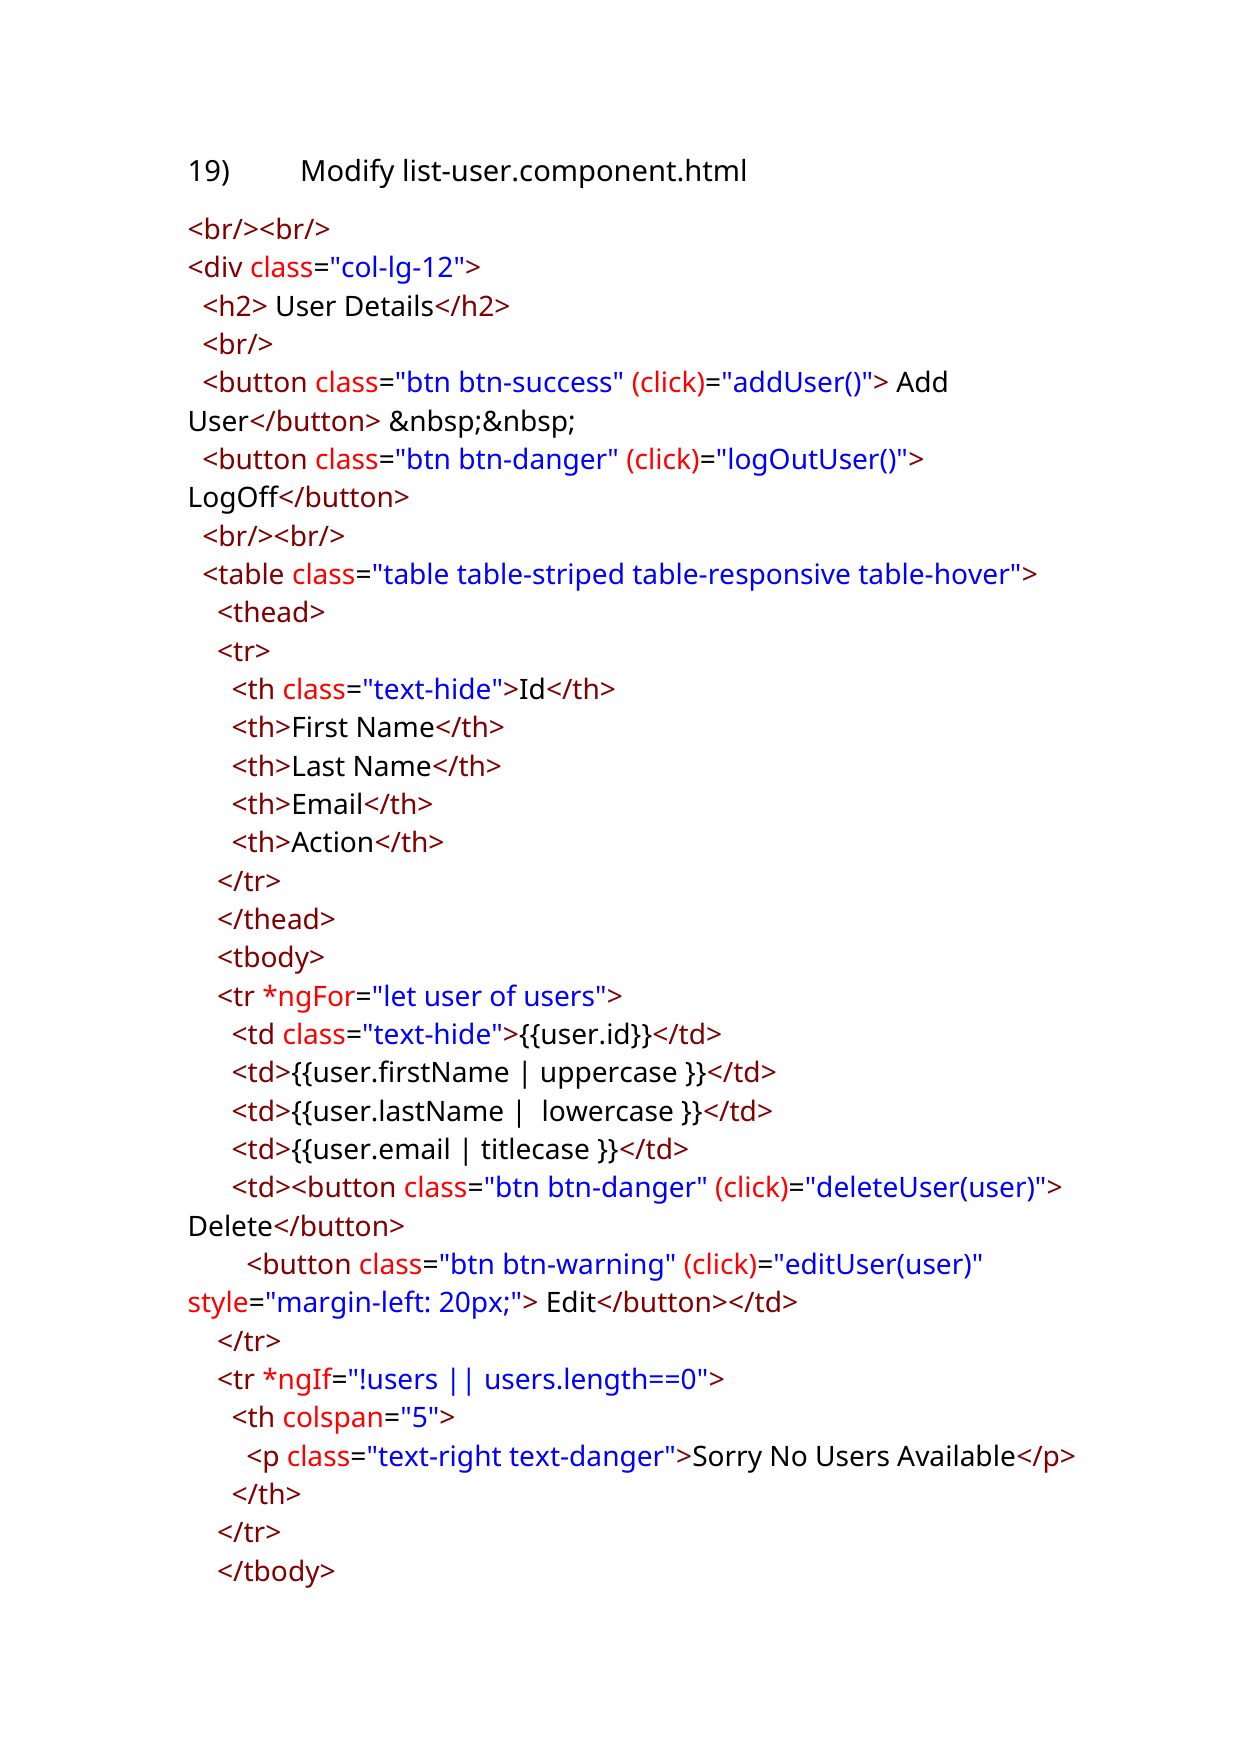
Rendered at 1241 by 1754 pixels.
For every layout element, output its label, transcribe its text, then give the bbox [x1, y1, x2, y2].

text <br/> [187, 324, 1090, 363]
text <p class="text-right text-danger">Sorry No Users Available</p> [187, 1436, 1090, 1474]
text </tr> [187, 861, 1090, 899]
list Modify list-user.component.html [187, 150, 1090, 190]
text <button class="btn btn-warning" (click)="editUser(user)" style="margin-left: 20px;"> Edit</button></td> [187, 1244, 1090, 1321]
text <th>Action</th> [187, 823, 1090, 861]
text <tbody> [187, 938, 1090, 976]
text <tr> [187, 631, 1090, 669]
text <div class="col-lg-12"> [187, 248, 1090, 286]
text <button class="btn btn-danger" (click)="logOutUser()"> LogOff</button> [187, 439, 1090, 516]
text <td><button class="btn btn-danger" (click)="deleteUser(user)"> Delete</button> [187, 1168, 1090, 1244]
text <th>First Name</th> [187, 708, 1090, 746]
text <thead> [187, 593, 1090, 631]
text <button class="btn btn-success" (click)="addUser()"> Add User</button> &nbsp;&nbsp; [187, 363, 1090, 439]
text <h2> User Details</h2> [187, 286, 1090, 324]
text <br/><br/> [187, 209, 1090, 248]
text </thead> [187, 899, 1090, 938]
text <th>Email</th> [187, 784, 1090, 823]
text <td>{{user.lastName | lowercase }}</td> [187, 1091, 1090, 1129]
text <br/><br/> [187, 516, 1090, 554]
text <table class="table table-striped table-responsive table-hover"> [187, 554, 1090, 593]
text <th>Last Name</th> [187, 746, 1090, 784]
text <th colspan="5"> [187, 1398, 1090, 1436]
text <td>{{user.firstName | uppercase }}</td> [187, 1053, 1090, 1091]
text <tr *ngFor="let user of users"> [187, 976, 1090, 1014]
text <tr *ngIf="!users || users.length==0"> [187, 1359, 1090, 1398]
text <th class="text-hide">Id</th> [187, 669, 1090, 708]
text </tbody> [187, 1551, 1090, 1589]
text </tr> [187, 1513, 1090, 1551]
text </tr> [187, 1321, 1090, 1359]
text <td class="text-hide">{{user.id}}</td> [187, 1014, 1090, 1053]
text <td>{{user.email | titlecase }}</td> [187, 1129, 1090, 1168]
text </th> [187, 1474, 1090, 1513]
